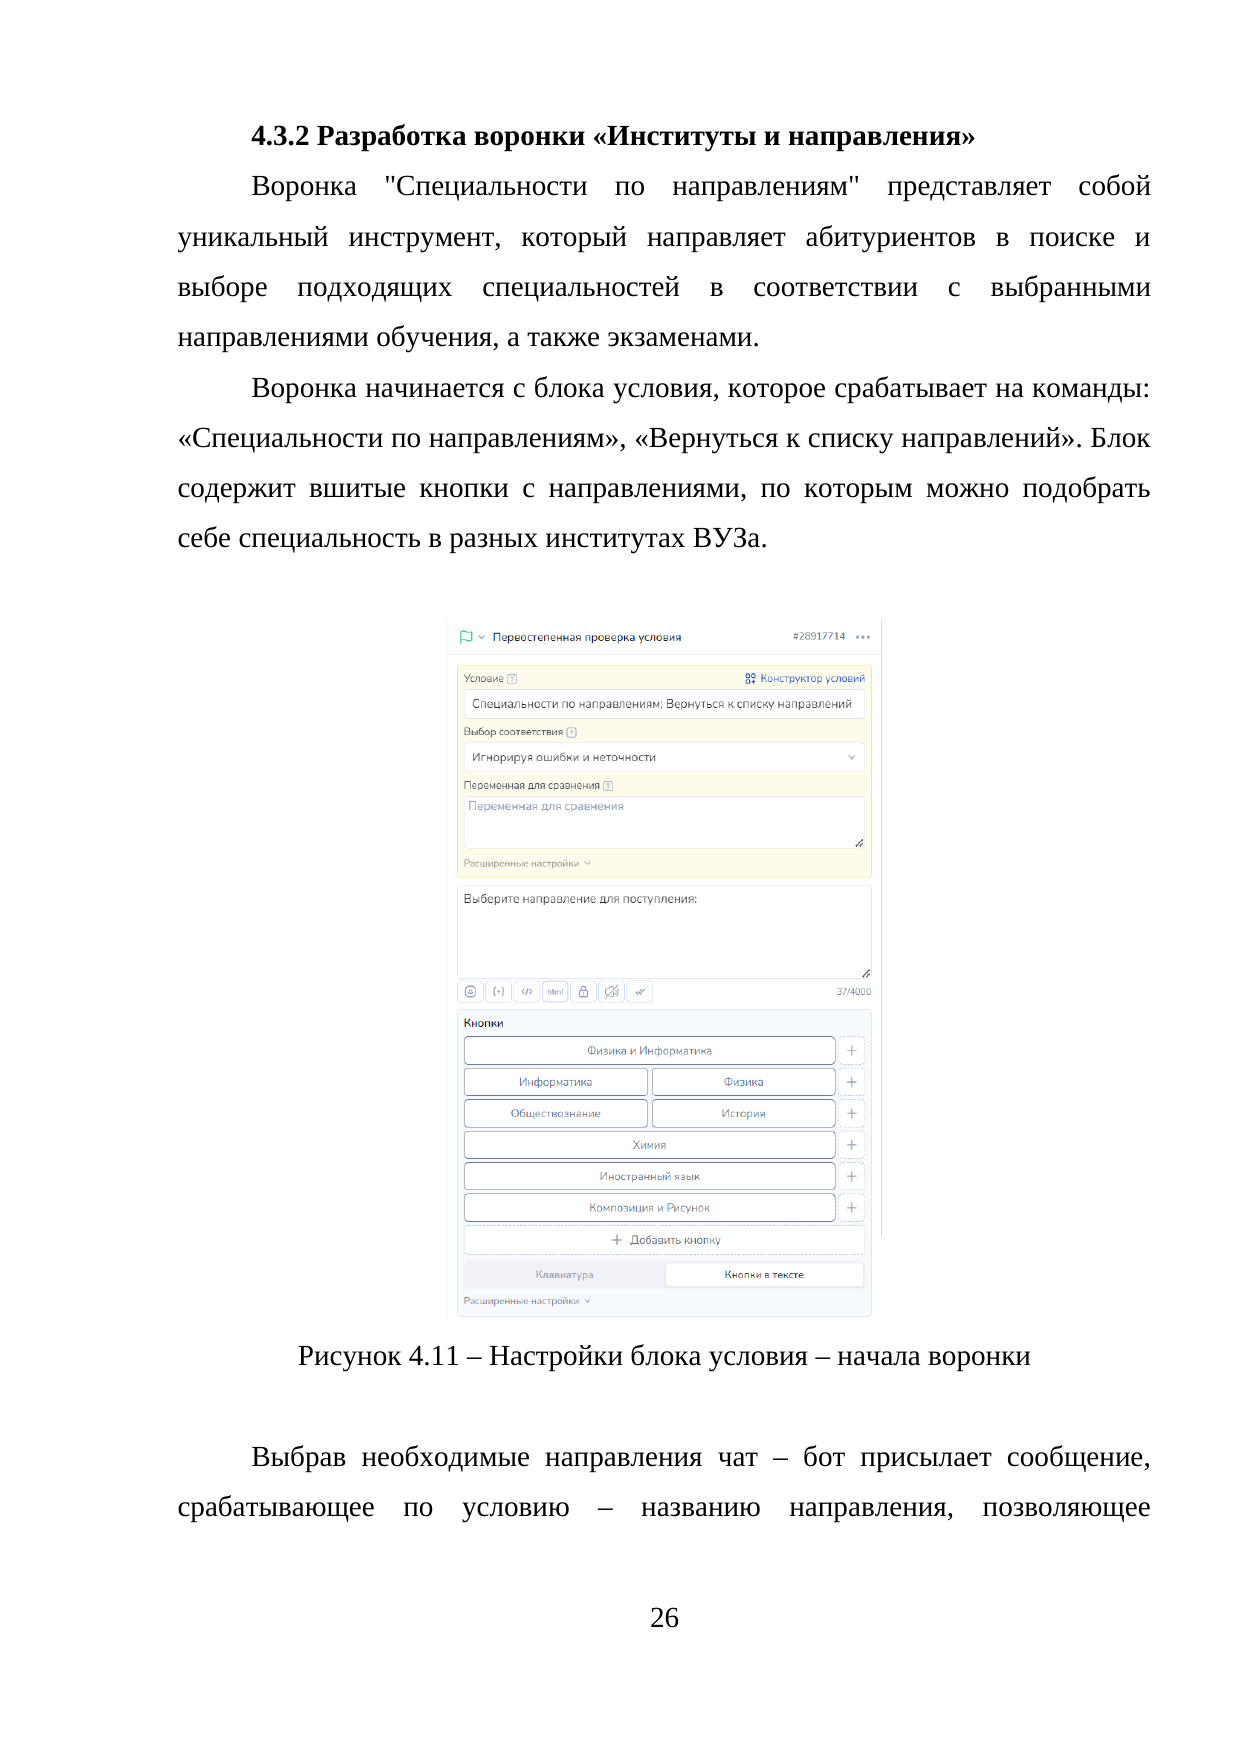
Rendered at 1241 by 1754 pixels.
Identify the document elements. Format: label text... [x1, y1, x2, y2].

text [177, 1439, 1152, 1522]
text Воронка "Специальности по направлениям" представляет собой уникальный инструмент, который направляет абитуриентов в поиске и выборе подходящих специальностей в соответствии с выбранными направлениями обучения, а также экзаменами. [177, 168, 1152, 353]
text Воронка начинается с блока условия, которое срабатывает на команды: «Специальности по направлениям», «Вернуться к списку направлений». Блок содержит вшитые кнопки с направлениями, по которым можно подобрать себе специальность в разных институтах ВУЗа. [177, 370, 1152, 554]
picture [447, 621, 882, 1322]
subtitle 4.3.2 Разработка воронки «Институты и направления» [251, 118, 1152, 152]
text Рисунок 4.11 – Настройки блока условия – начала воронки [177, 1338, 1152, 1372]
